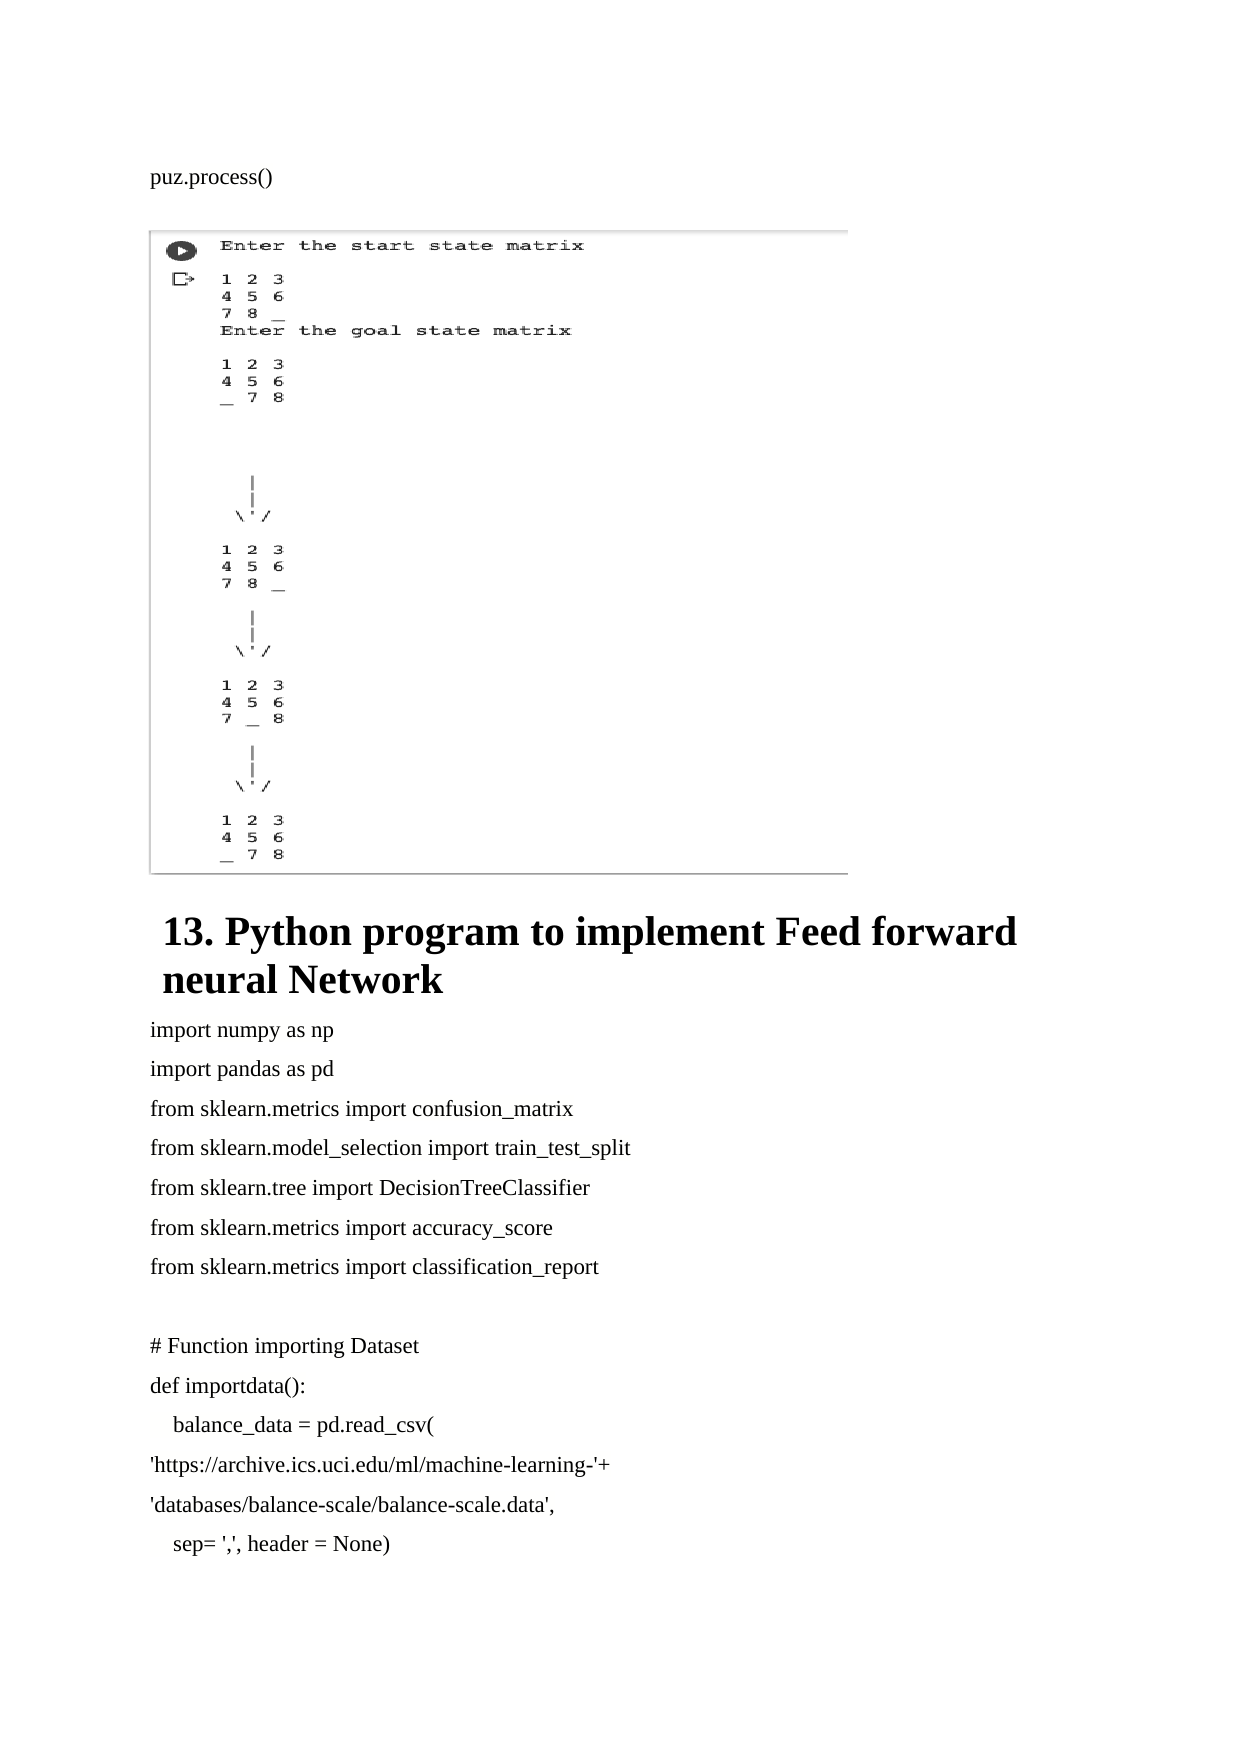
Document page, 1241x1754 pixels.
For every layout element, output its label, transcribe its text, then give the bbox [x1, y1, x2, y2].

text from sklearn.metrics import accuracy_score [150, 1200, 1090, 1240]
text puz.process() [150, 150, 1090, 189]
text import pandas as pd [150, 1042, 1090, 1082]
text 13. Python program to implement Feed forward neural Network [162, 907, 1090, 1002]
text sep= ',', header = None) [150, 1517, 1090, 1557]
text 'databases/balance-scale/balance-scale.data', [150, 1477, 1090, 1517]
text import numpy as np [150, 1002, 1090, 1042]
picture [148, 229, 848, 875]
text from sklearn.tree import DecisionTreeClassifier [150, 1161, 1090, 1200]
text from sklearn.metrics import confusion_matrix [150, 1082, 1090, 1121]
text # Function importing Dataset [150, 1319, 1090, 1359]
text def importdata(): [150, 1359, 1090, 1398]
text balance_data = pd.read_csv( [150, 1398, 1090, 1438]
text 'https://archive.ics.uci.edu/ml/machine-learning-'+ [150, 1438, 1090, 1477]
text from sklearn.metrics import classification_report [150, 1240, 1090, 1279]
text from sklearn.model_selection import train_test_split [150, 1121, 1090, 1161]
